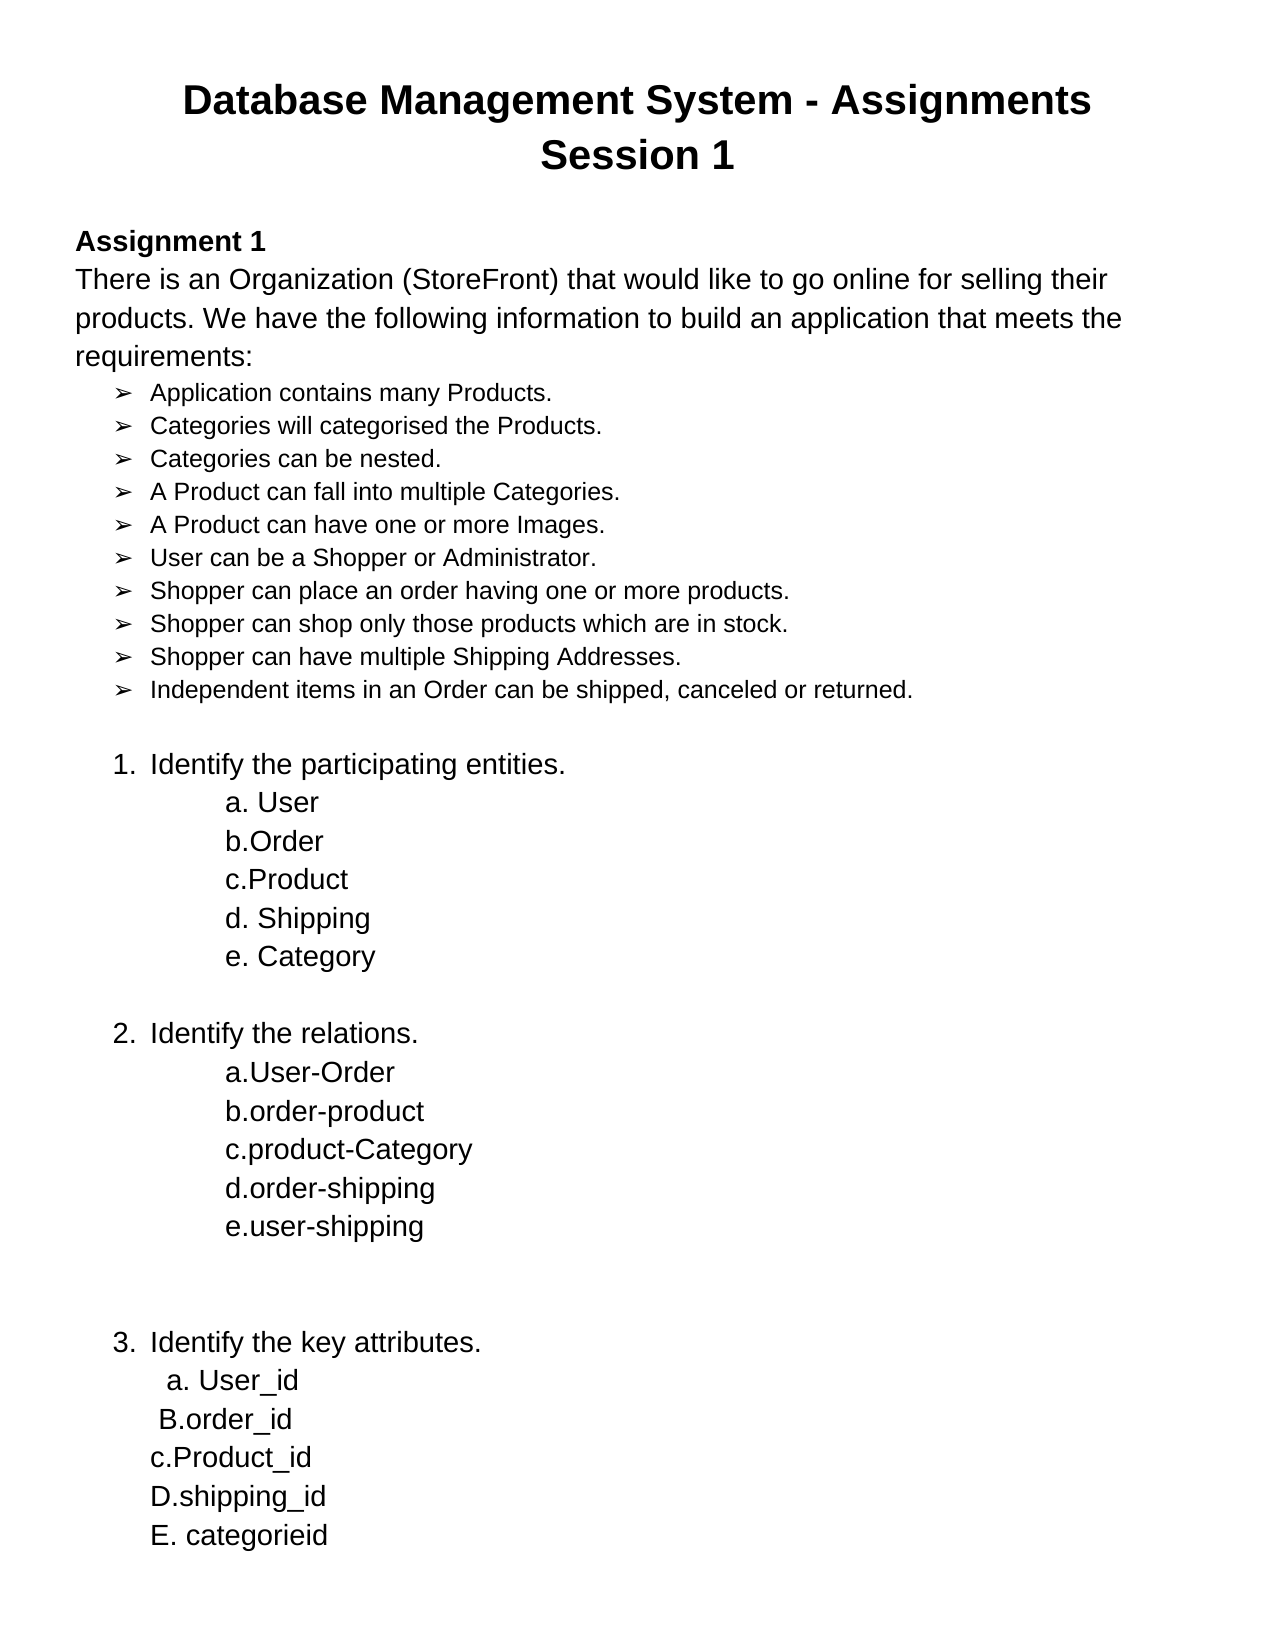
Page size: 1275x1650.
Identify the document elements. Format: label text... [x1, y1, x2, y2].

list Application contains many Products. [112, 378, 1200, 407]
text D.shipping_id [75, 1479, 1200, 1512]
list Identify the key attributes. [112, 1325, 1200, 1358]
list A Product can fall into multiple Categories. [112, 477, 1200, 506]
text There is an Organization (StoreFront) that would like to go online for selling their products. We have the following information to build an application that meets the requirements: [75, 262, 1200, 373]
text Database Management System - Assignments [75, 75, 1200, 123]
text c.Product [75, 862, 1200, 896]
text c.Product_id [75, 1440, 1200, 1474]
text Session 1 [75, 130, 1200, 178]
list A Product can have one or more Images. [112, 510, 1200, 539]
text a. User_id [75, 1363, 1200, 1397]
text Assignment 1 [75, 224, 1200, 257]
text b.Order [75, 824, 1200, 857]
list Shopper can place an order having one or more products. [112, 576, 1200, 605]
list Categories will categorised the Products. [112, 411, 1200, 440]
list Identify the relations. [112, 1016, 1200, 1050]
text B.order_id [75, 1402, 1200, 1435]
text e.user-shipping [75, 1209, 1200, 1243]
text E. categorieid [75, 1517, 1200, 1551]
text e. Category [75, 939, 1200, 973]
list Categories can be nested. [112, 444, 1200, 473]
text a. User [75, 785, 1200, 819]
text c.product-Category [75, 1132, 1200, 1166]
list Identify the participating entities. [112, 747, 1200, 780]
list Shopper can have multiple Shipping Addresses. [112, 642, 1200, 671]
text b.order-product [75, 1093, 1200, 1127]
list Shopper can shop only those products which are in stock. [112, 609, 1200, 638]
text d. Shipping [75, 901, 1200, 934]
text a.User-Order [75, 1055, 1200, 1088]
list Independent items in an Order can be shipped, canceled or returned. [112, 675, 1200, 704]
text d.order-shipping [75, 1171, 1200, 1204]
list User can be a Shopper or Administrator. [112, 543, 1200, 572]
